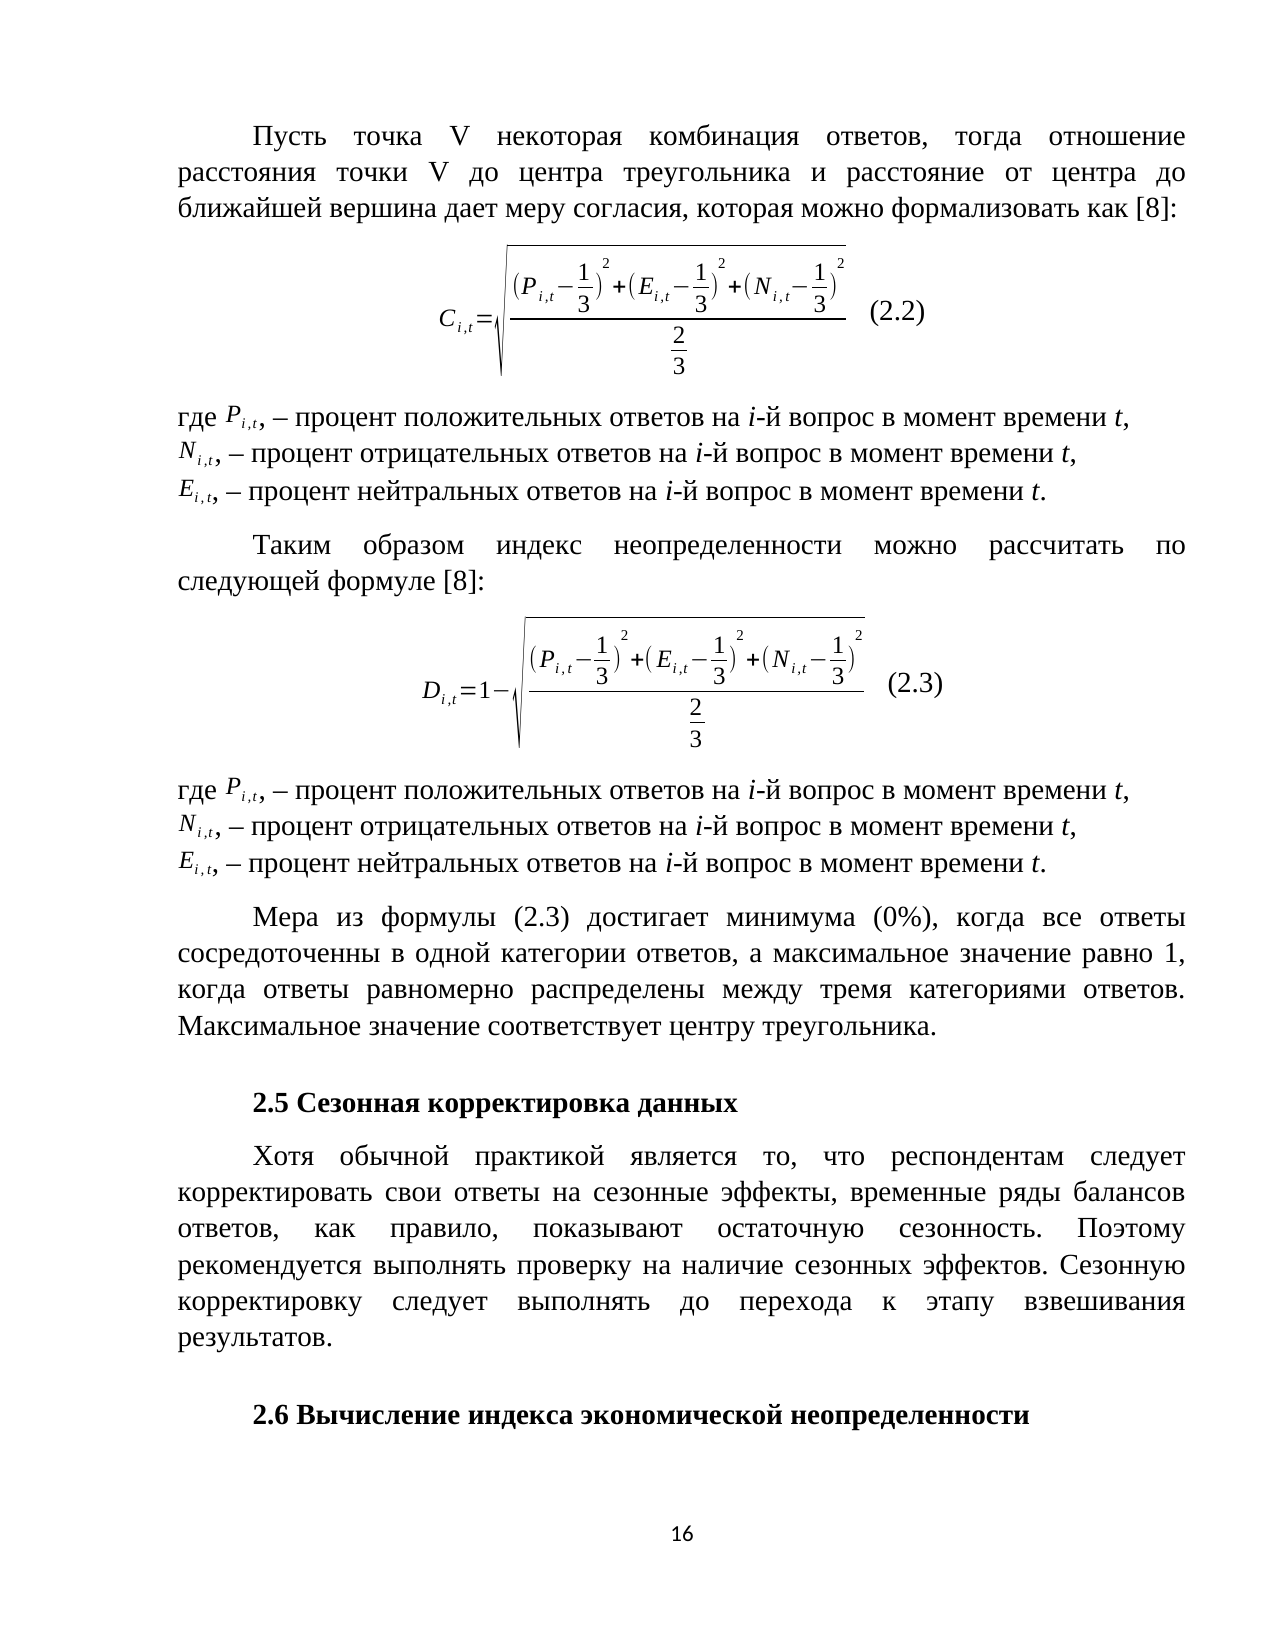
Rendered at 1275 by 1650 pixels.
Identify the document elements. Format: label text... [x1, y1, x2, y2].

text 2.5 Сезонная корректировка данных [177, 1086, 1186, 1119]
text (2.2) [177, 243, 1186, 380]
text Хотя обычной практикой является то, что респондентам следует корректировать свои ответы на сезонные эффекты, временные ряды балансов ответов, как правило, показывают остаточную сезонность. Поэтому рекомендуется выполнять проверку на наличие сезонных эффектов. Сезонную корректировку следует выполнять до перехода к этапу взвешивания результатов. [177, 1138, 1186, 1353]
text где , – процент положительных ответов на i-й вопрос в момент времени t, [177, 772, 1186, 805]
text , – процент нейтральных ответов на i-й вопрос в момент времени t. [177, 845, 1186, 880]
text Мера из формулы (2.3) достигает минимума (0%), когда все ответы сосредоточенны в одной категории ответов, а максимальное значение равно 1, когда ответы равномерно распределены между тремя категориями ответов. Максимальное значение соответствует центру треугольника. [177, 899, 1186, 1041]
text , – процент нейтральных ответов на i-й вопрос в момент времени t. [177, 473, 1186, 507]
text (2.3) [177, 616, 1186, 753]
text , – процент отрицательных ответов на i-й вопрос в момент времени t, [177, 436, 1186, 470]
text , – процент отрицательных ответов на i-й вопрос в момент времени t, [177, 808, 1186, 843]
text 2.6 Вычисление индекса экономической неопределенности [177, 1397, 1186, 1430]
text Пусть точка V некоторая комбинация ответов, тогда отношение расстояния точки V до центра треугольника и расстояние от центра до ближайшей вершина дает меру согласия, которая можно формализовать как [8]: [177, 118, 1186, 224]
text Таким образом индекс неопределенности можно рассчитать по следующей формуле [8]: [177, 527, 1186, 596]
text где , – процент положительных ответов на i-й вопрос в момент времени t, [177, 399, 1186, 433]
